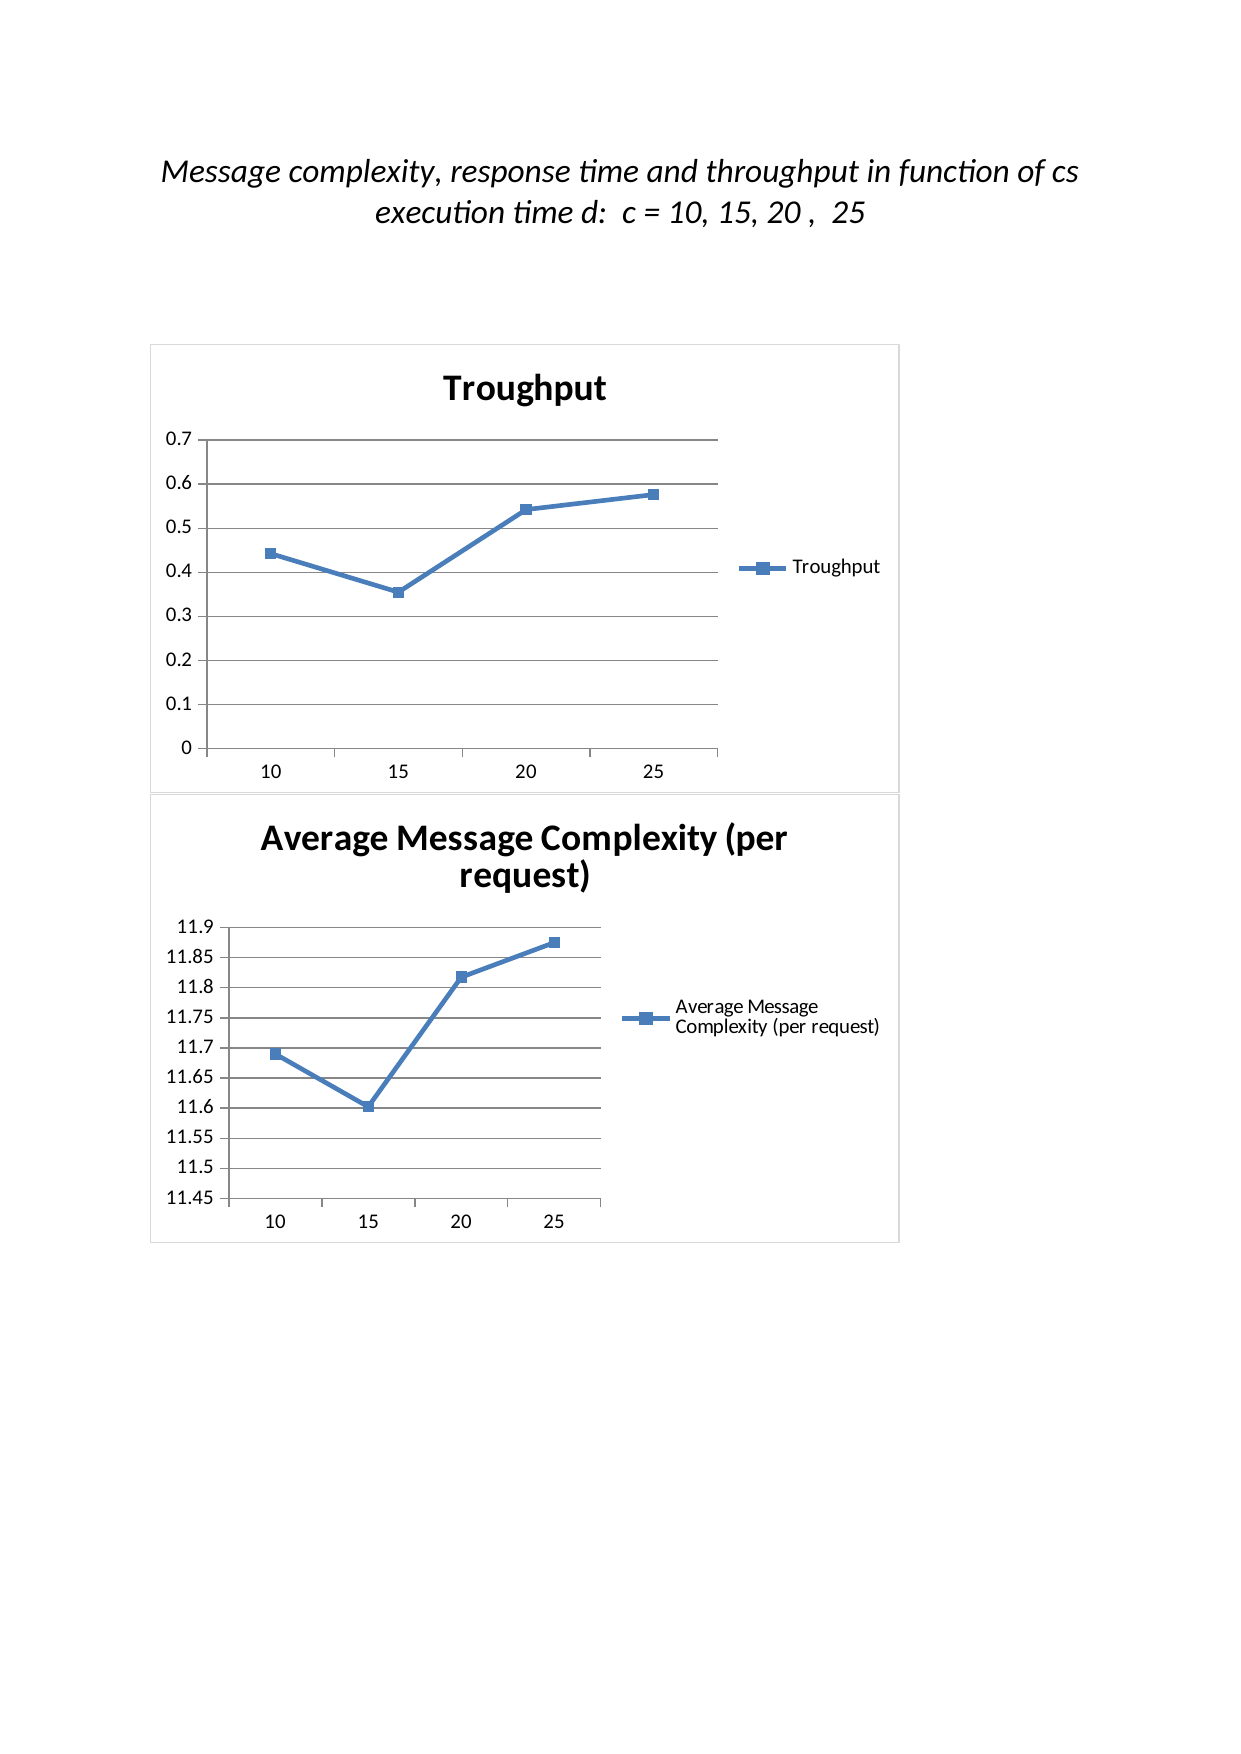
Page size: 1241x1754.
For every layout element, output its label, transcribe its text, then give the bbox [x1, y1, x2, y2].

text Message complexity, response time and throughput in function of cs execution time d: c = 10, 15, 20 , 25 [150, 150, 1090, 231]
